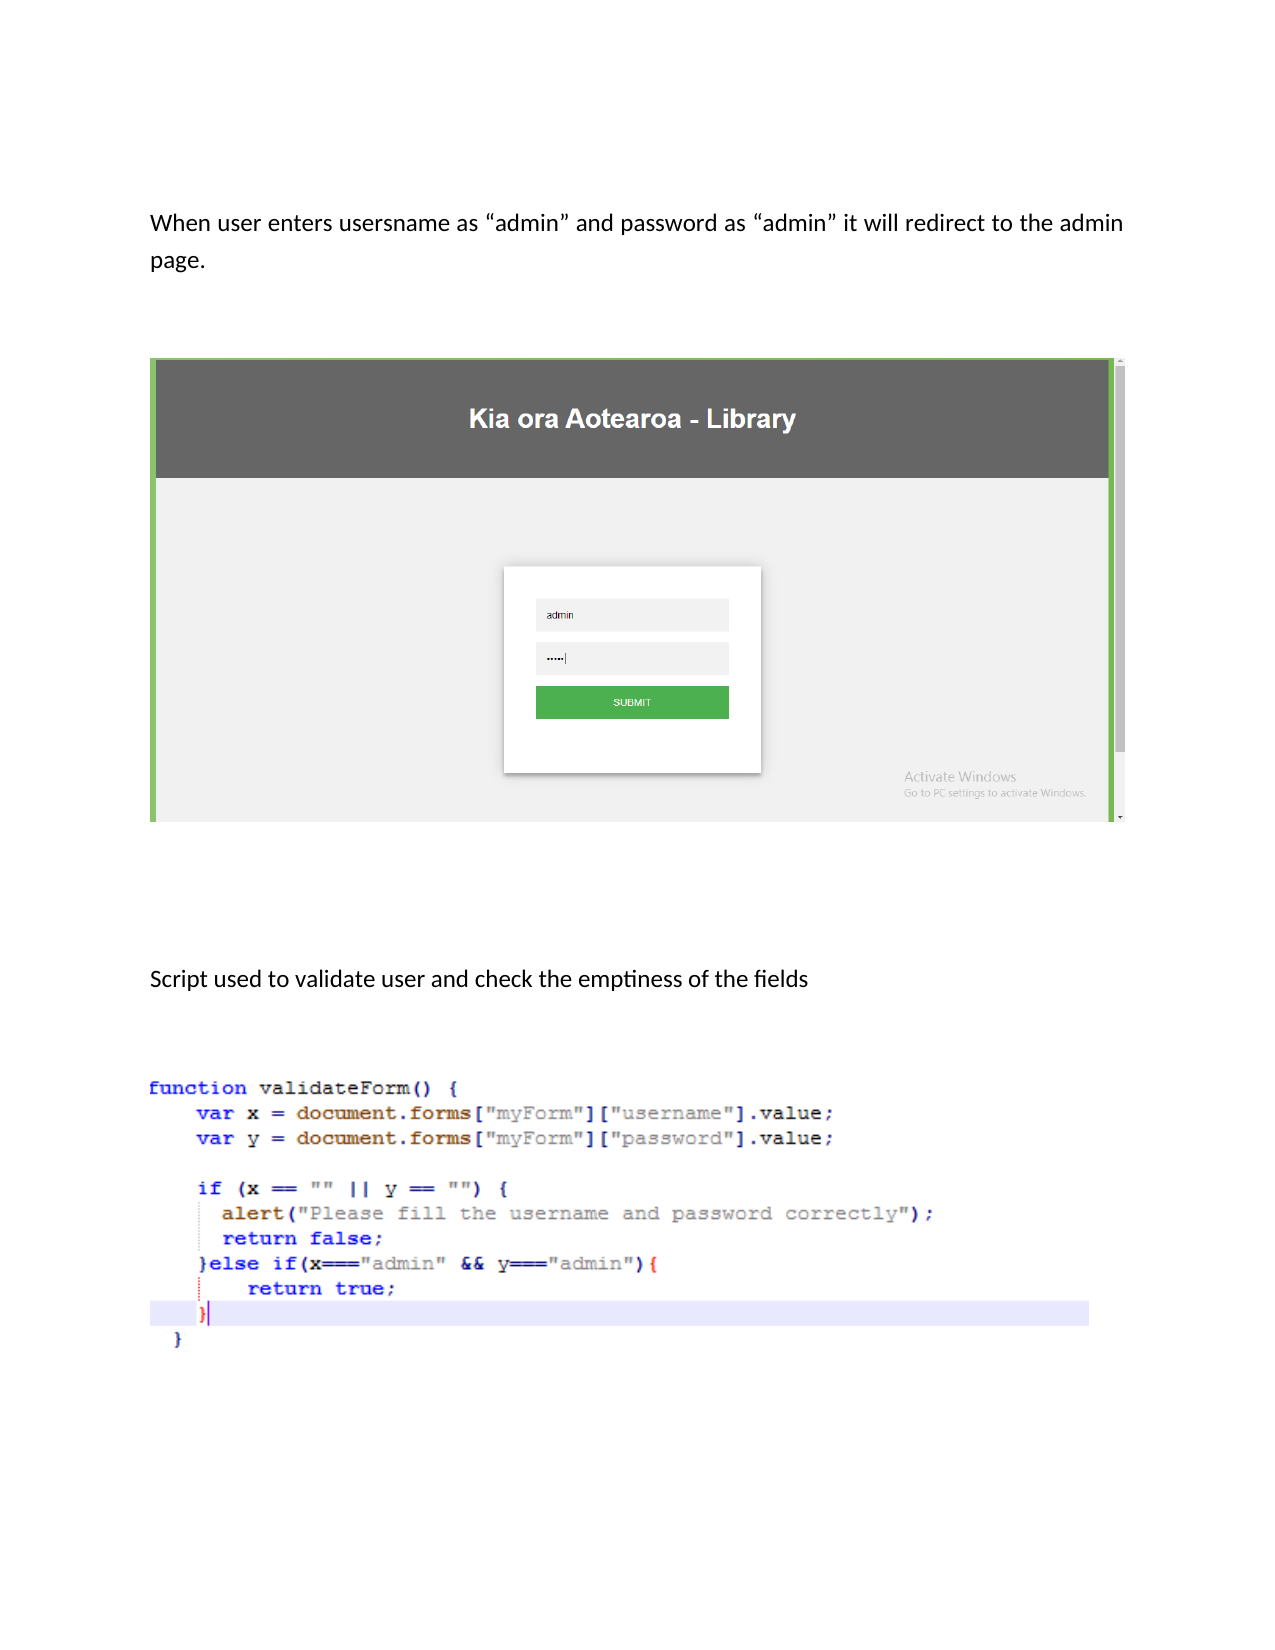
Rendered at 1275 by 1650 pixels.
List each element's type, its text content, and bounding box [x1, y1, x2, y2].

text When user enters usersname as “admin” and password as “admin” it will redirect to the admin page. [150, 207, 1125, 274]
picture [150, 358, 1125, 822]
text Script used to validate user and check the emptiness of the fields [150, 963, 1125, 993]
picture [150, 1077, 1089, 1370]
